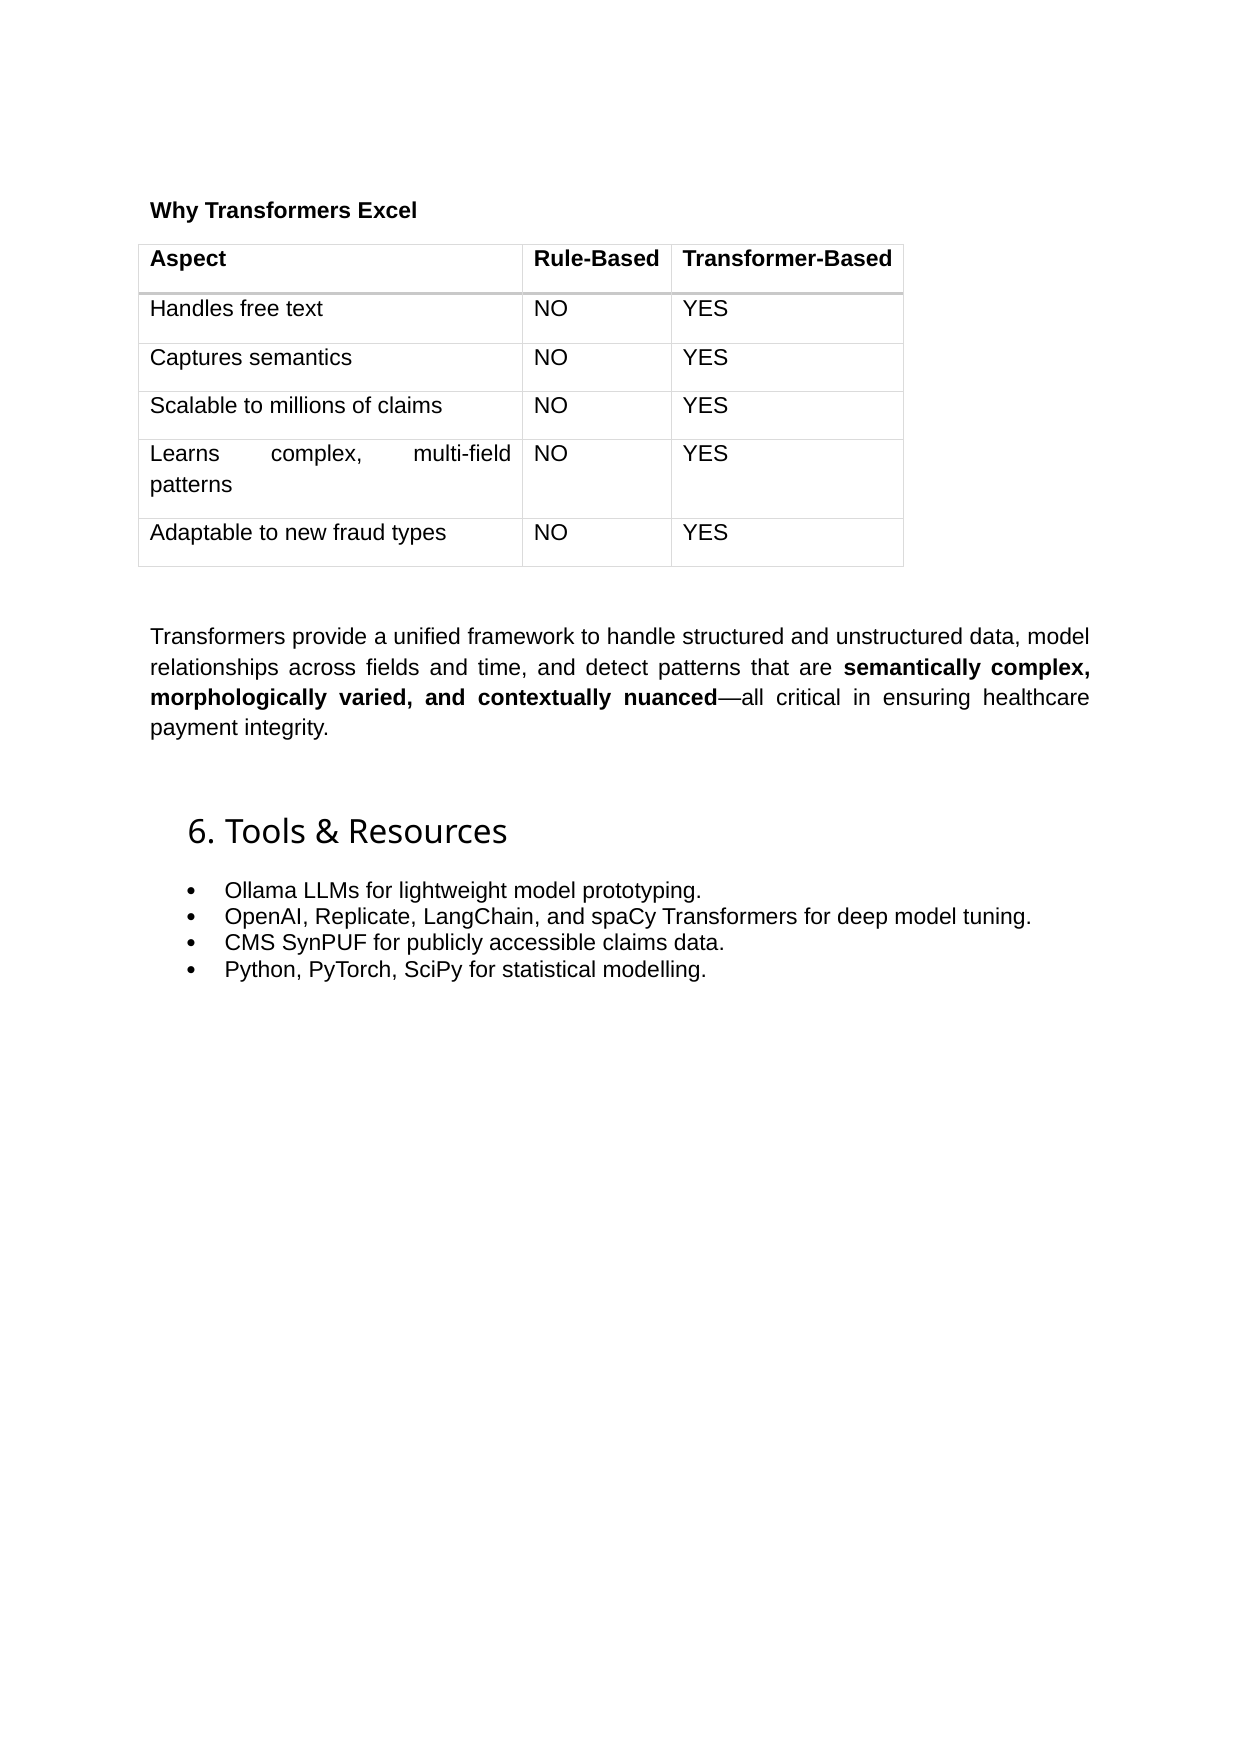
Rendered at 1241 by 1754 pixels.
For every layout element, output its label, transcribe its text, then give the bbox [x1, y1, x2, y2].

table_cell YES [672, 295, 903, 343]
table_cell NO [523, 295, 671, 343]
table_cell NO [523, 519, 671, 566]
table_cell Handles free text [139, 295, 522, 343]
table_cell Adaptable to new fraud types [139, 519, 522, 566]
list CMS SynPUF for publicly accessible claims data. [187, 929, 1090, 956]
table_cell Learns complex, multi-field patterns [139, 440, 522, 518]
table_cell NO [523, 440, 671, 518]
table_cell YES [672, 440, 903, 518]
table_header Rule-Based [523, 245, 671, 292]
table_cell NO [523, 344, 671, 391]
text Why Transformers Excel [150, 197, 1090, 223]
table_cell NO [523, 392, 671, 439]
table_cell YES [672, 392, 903, 439]
list Python, PyTorch, SciPy for statistical modelling. [187, 956, 1090, 982]
table_cell Captures semantics [139, 344, 522, 391]
table_header Aspect [139, 245, 522, 292]
table_cell YES [672, 519, 903, 566]
list OpenAI, Replicate, LangChain, and spaCy Transformers for deep model tuning. [187, 903, 1090, 929]
table_cell Scalable to millions of claims [139, 392, 522, 439]
text Transformers provide a unified framework to handle structured and unstructured data, model relationships across fields and time, and detect patterns that are semantically complex, morphologically varied, and contextually nuanced—all critical in ensuring healthcare payment integrity. [150, 623, 1090, 740]
table_cell YES [672, 344, 903, 391]
list Ollama LLMs for lightweight model prototyping. [187, 877, 1090, 903]
text Tools & Resources [187, 808, 1090, 853]
table_header Transformer-Based [672, 245, 903, 292]
